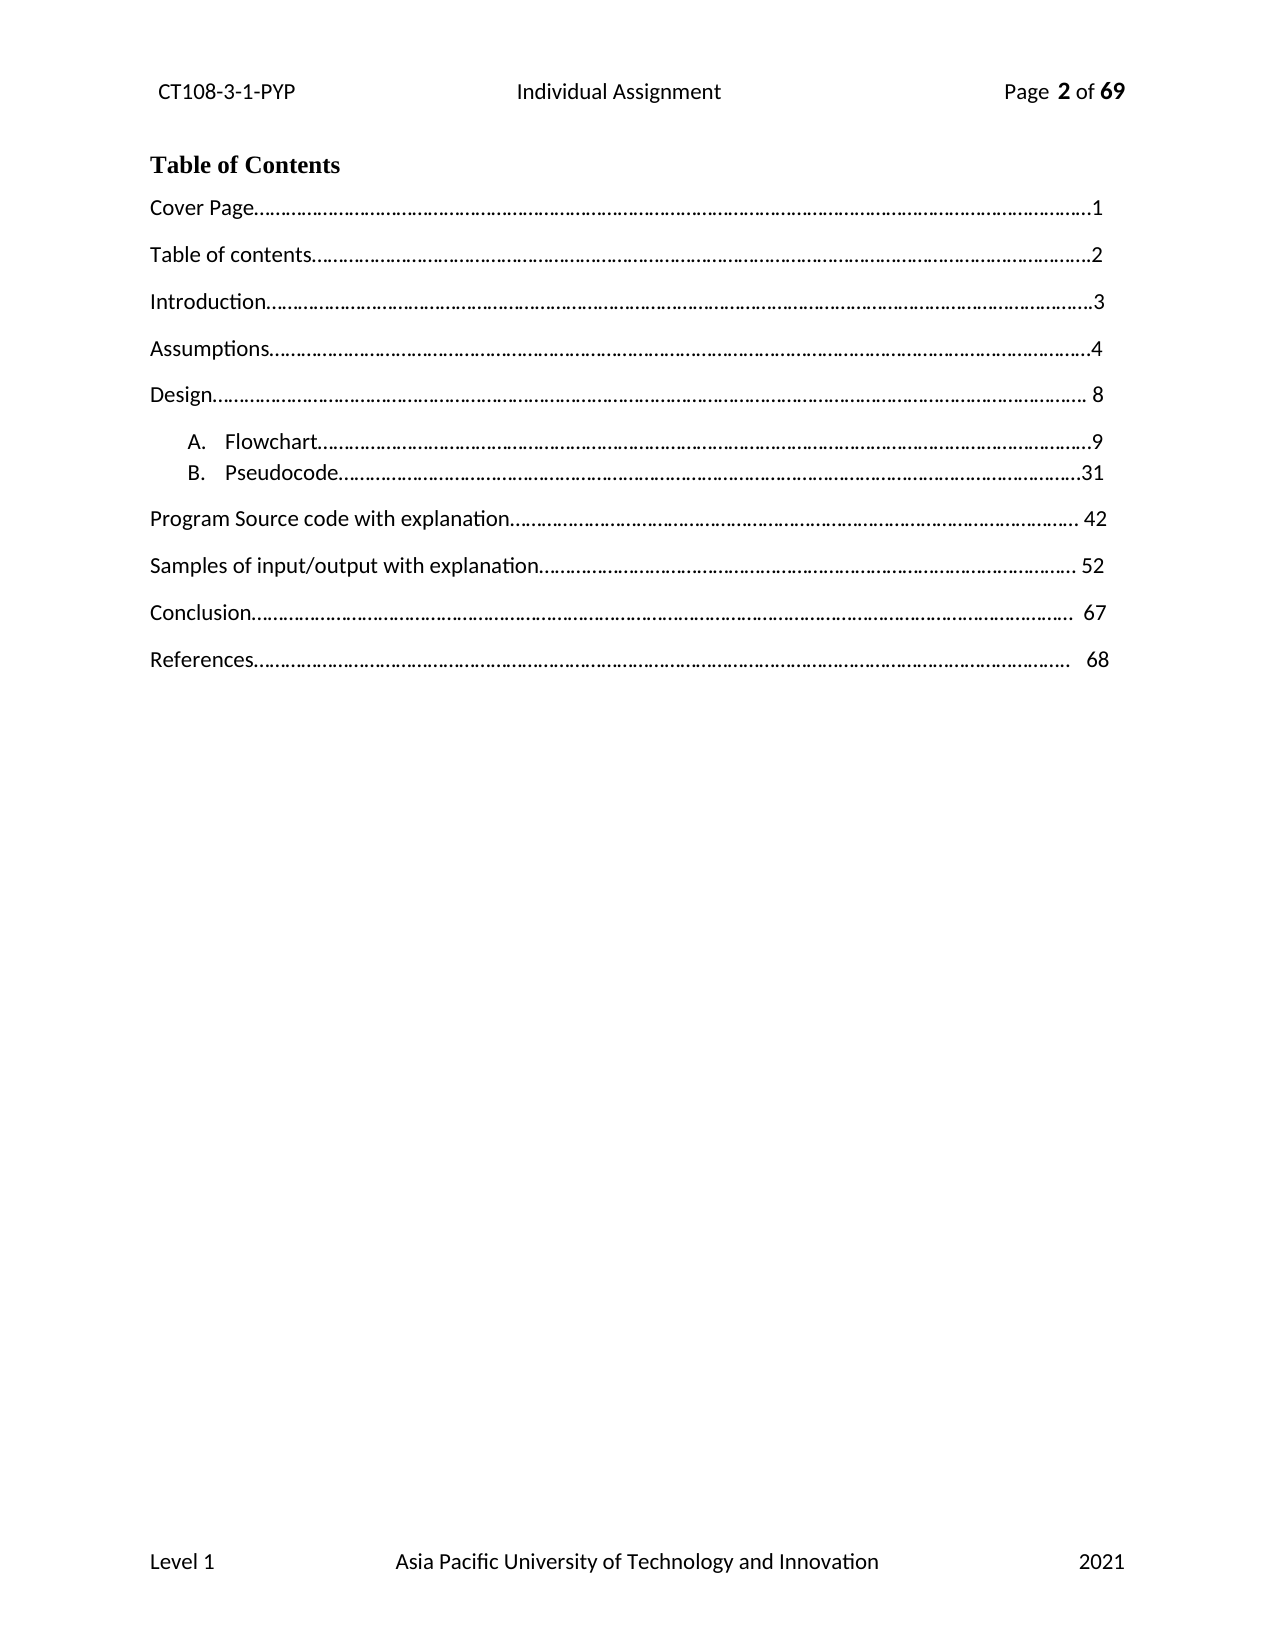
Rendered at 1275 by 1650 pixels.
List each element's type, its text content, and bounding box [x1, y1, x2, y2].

text Conclusion………………………………………………………………………………………………………………………………………… 67 [150, 598, 1125, 626]
text Assumptions…………………………………………………………………………………………………………………………………………4 [150, 334, 1125, 362]
list Pseudocode……………………………………………………………………………………………………………………………31 [187, 458, 1125, 486]
subtitle Table of Contents [150, 150, 1125, 179]
text Design…………………………………………………………………………………………………………………………………………………. 8 [150, 381, 1125, 409]
list Flowchart…………………………………………………………………………………………………………………………………9 [187, 427, 1125, 456]
text Samples of input/output with explanation………………………………………………………………………………………… 52 [150, 551, 1125, 579]
text Cover Page……………………………………………………………………………………………………………………………………………1 [150, 193, 1125, 221]
text Introduction………………………………………………………………………………………………………………………………………….3 [150, 287, 1125, 315]
text Program Source code with explanation……………………………………………………………………………………………… 42 [150, 504, 1125, 533]
text Table of contents………………………………………………………………………………………………………………………………….2 [150, 240, 1125, 268]
text References……………………………………………………………………………………………………………………………………….. 68 [150, 645, 1125, 673]
